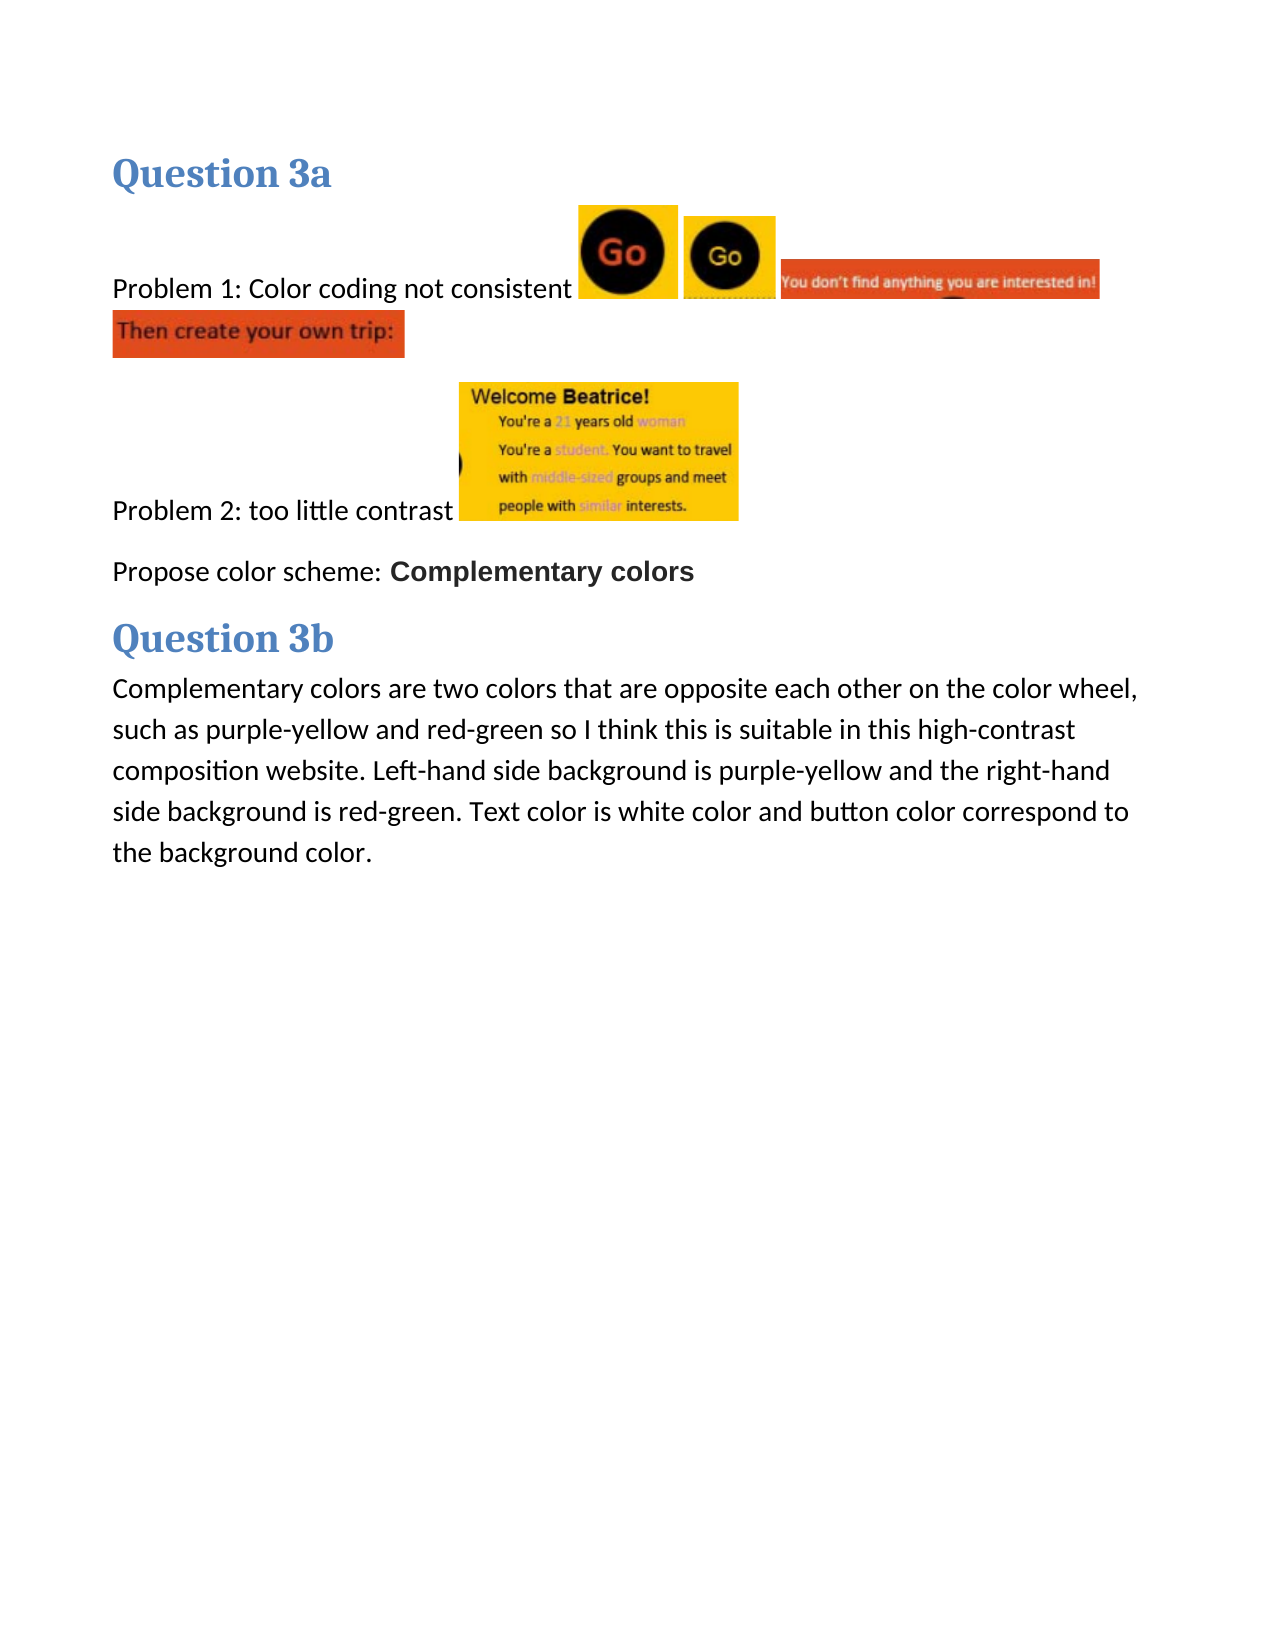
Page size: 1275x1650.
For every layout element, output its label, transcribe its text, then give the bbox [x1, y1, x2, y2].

subtitle Question 3b [112, 615, 1162, 663]
picture [112, 310, 405, 358]
text Complementary colors are two colors that are opposite each other on the color wheel, such as purple-yellow and red-green so I think this is suitable in this high-contrast composition website. Left-hand side background is purple-yellow and the right-hand side background is red-green. Text color is white color and button color correspond to the background color. [112, 670, 1162, 870]
picture [578, 205, 679, 299]
subtitle Question 3a [112, 150, 1162, 198]
picture [683, 216, 776, 299]
picture [458, 382, 739, 521]
picture [780, 259, 1100, 299]
text Propose color scheme: Complementary colors [112, 553, 1162, 589]
